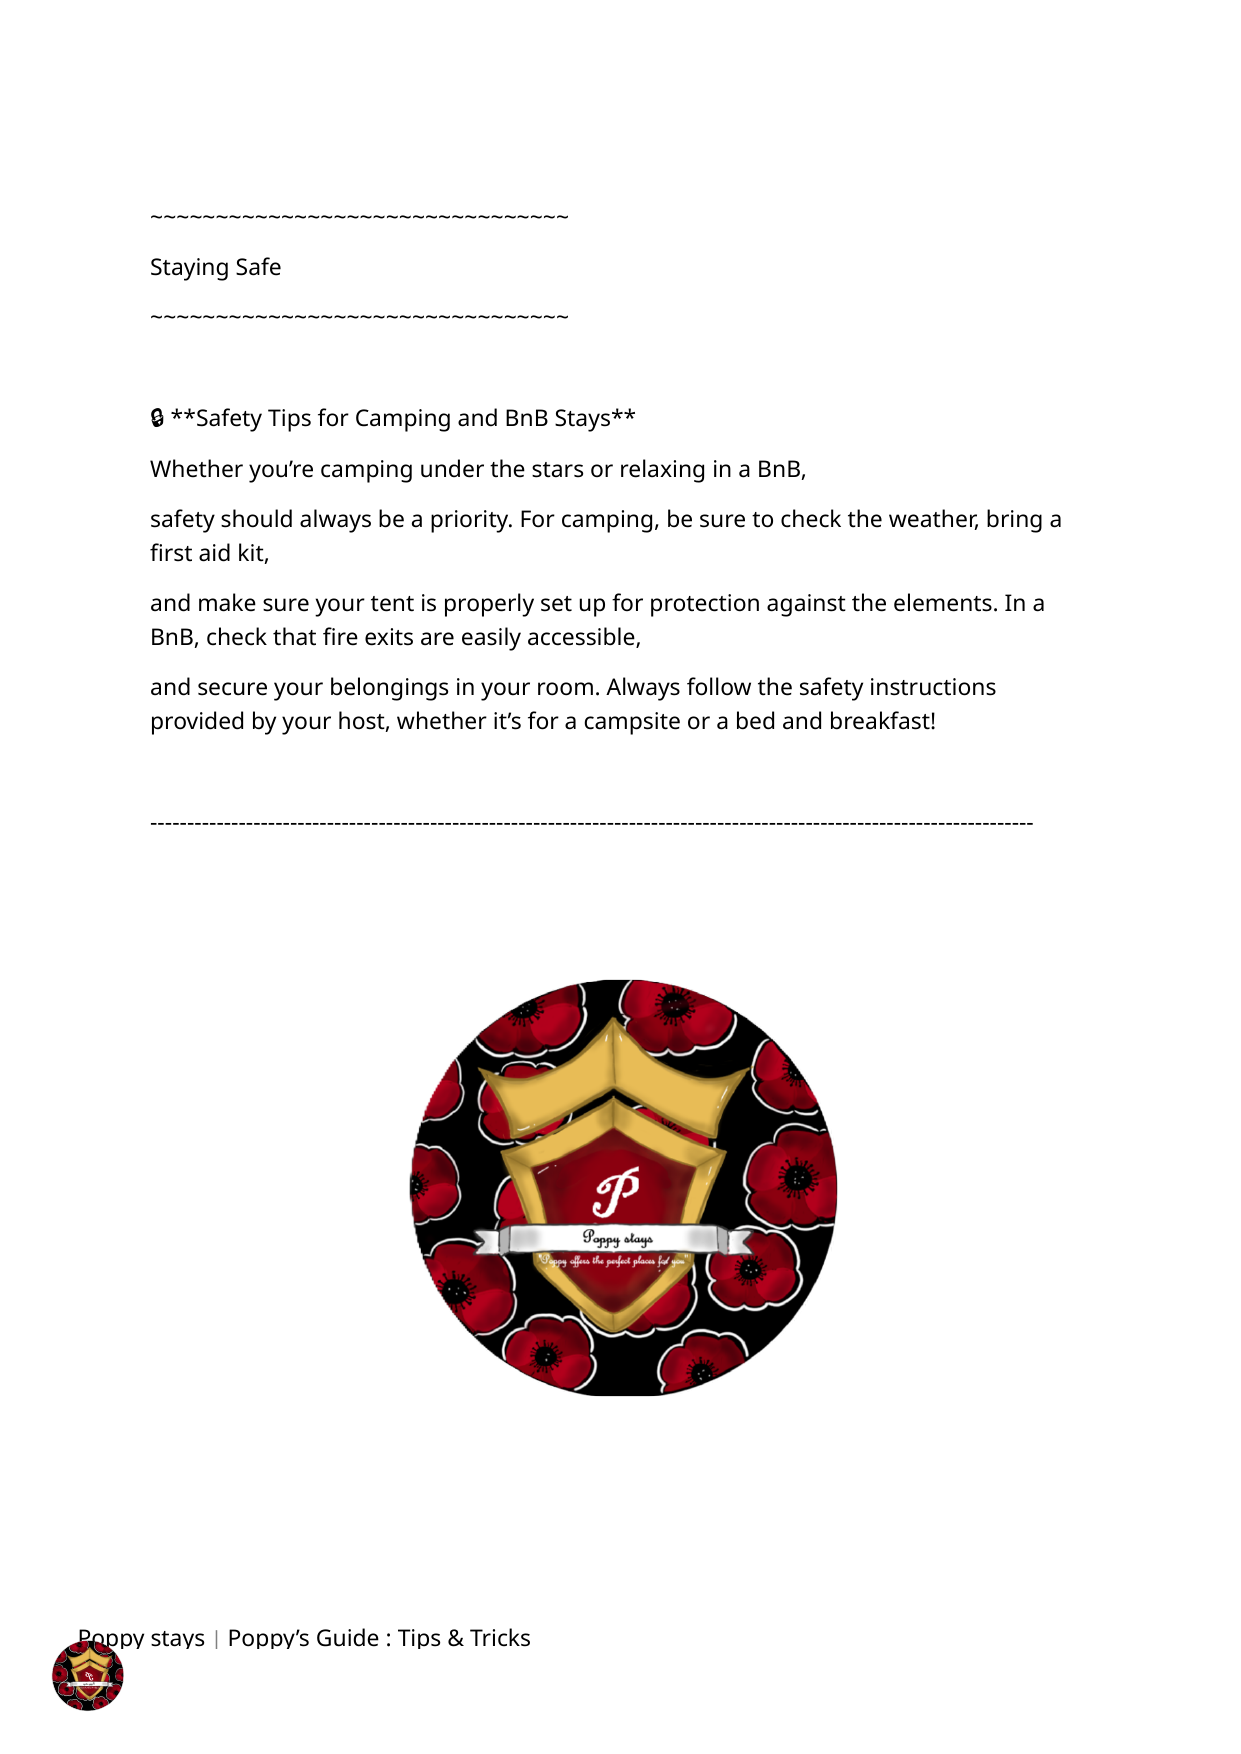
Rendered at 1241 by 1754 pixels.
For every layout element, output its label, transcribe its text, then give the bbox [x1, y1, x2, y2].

text 🔒 **Safety Tips for Camping and BnB Stays** [150, 402, 1090, 433]
text Staying Safe [150, 251, 1090, 282]
text ~~~~~~~~~~~~~~~~~~~~~~~~~~~~~~~~ [150, 200, 1090, 232]
text safety should always be a priority. For camping, be sure to check the weather, bring a first aid kit, [150, 503, 1090, 568]
text Whether you’re camping under the stars or relaxing in a BnB, [150, 452, 1090, 484]
picture [399, 979, 843, 1396]
text ~~~~~~~~~~~~~~~~~~~~~~~~~~~~~~~~ [150, 301, 1090, 332]
text ------------------------------------------------------------------------------------------------------------------------ [150, 806, 1090, 837]
picture [42, 1633, 130, 1718]
text and make sure your tent is properly set up for protection against the elements. In a BnB, check that fire exits are easily accessible, [150, 587, 1090, 652]
text and secure your belongings in your room. Always follow the safety instructions provided by your host, whether it’s for a campsite or a bed and breakfast! [150, 671, 1090, 736]
